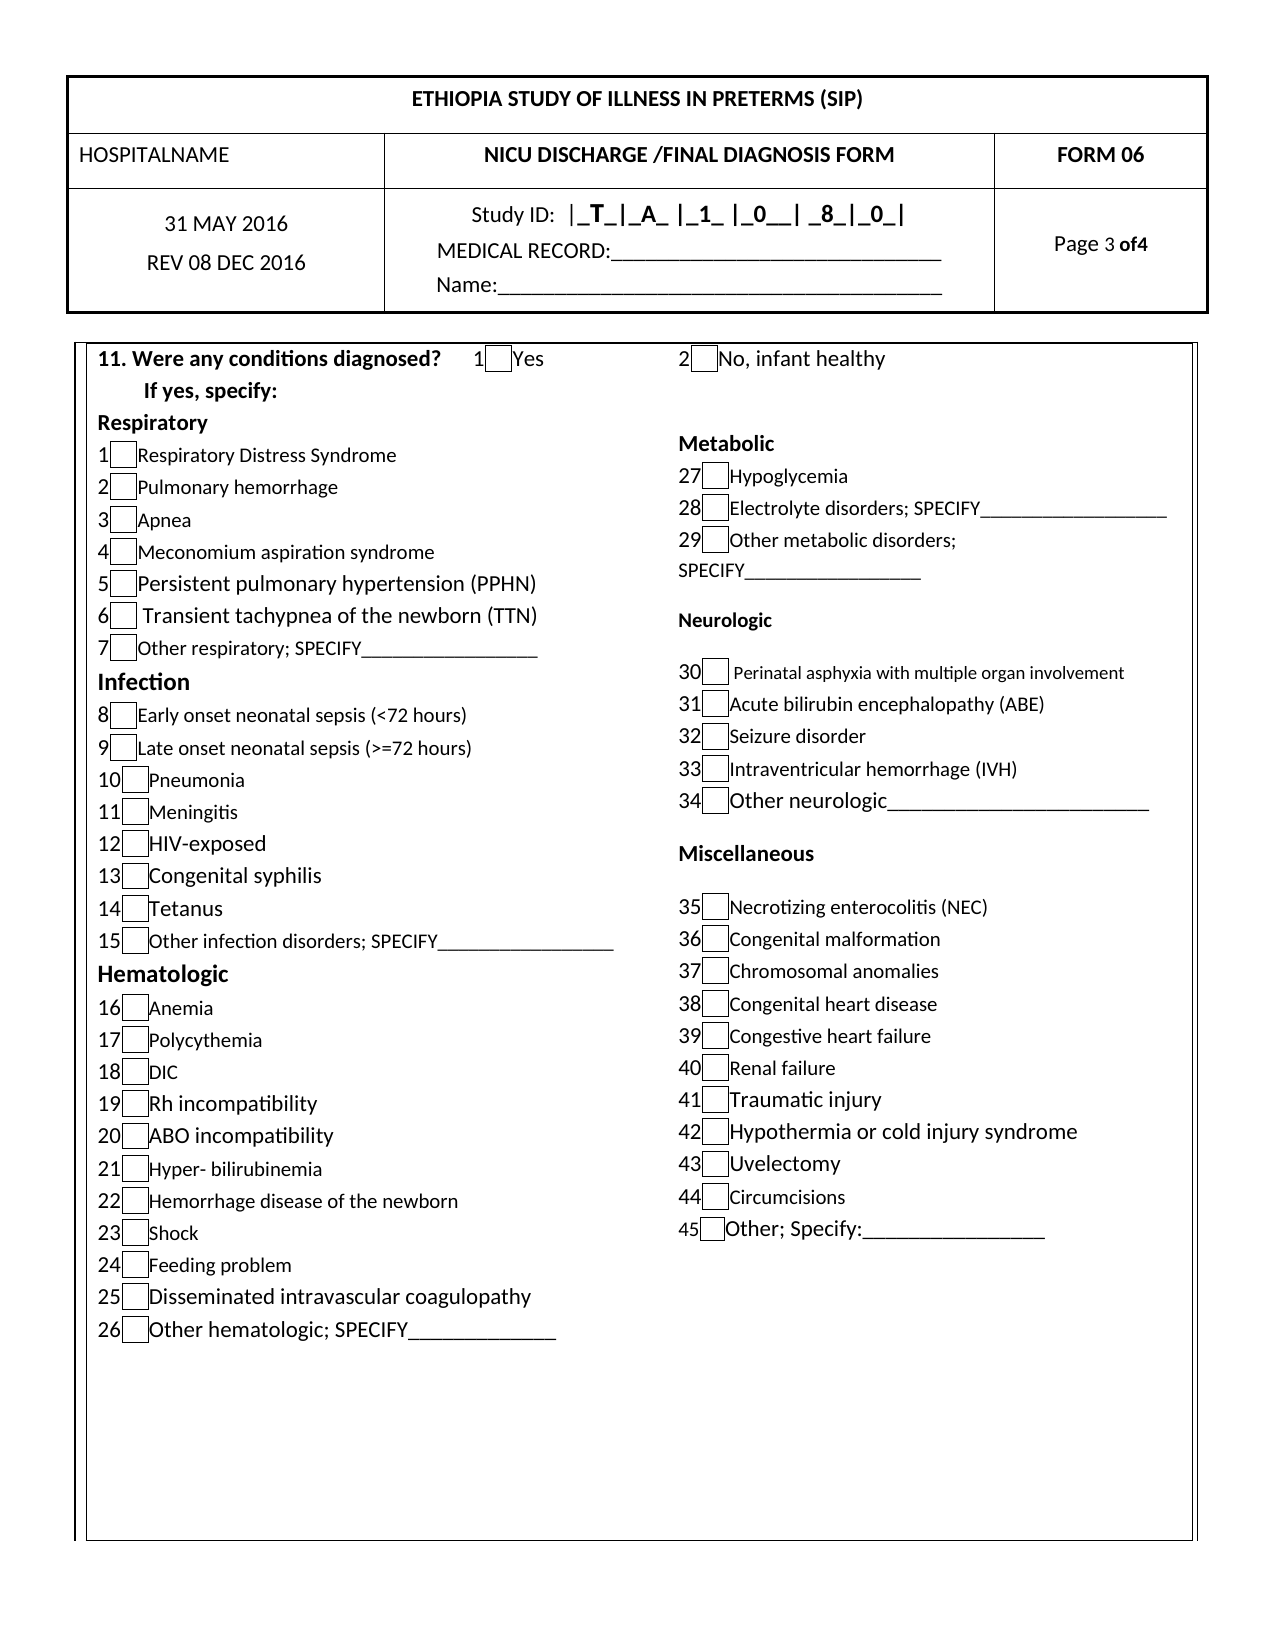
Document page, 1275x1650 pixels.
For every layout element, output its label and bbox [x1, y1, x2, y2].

table_cell [87, 344, 1192, 1540]
table_cell [1193, 343, 1197, 1541]
table_cell [76, 343, 86, 1541]
